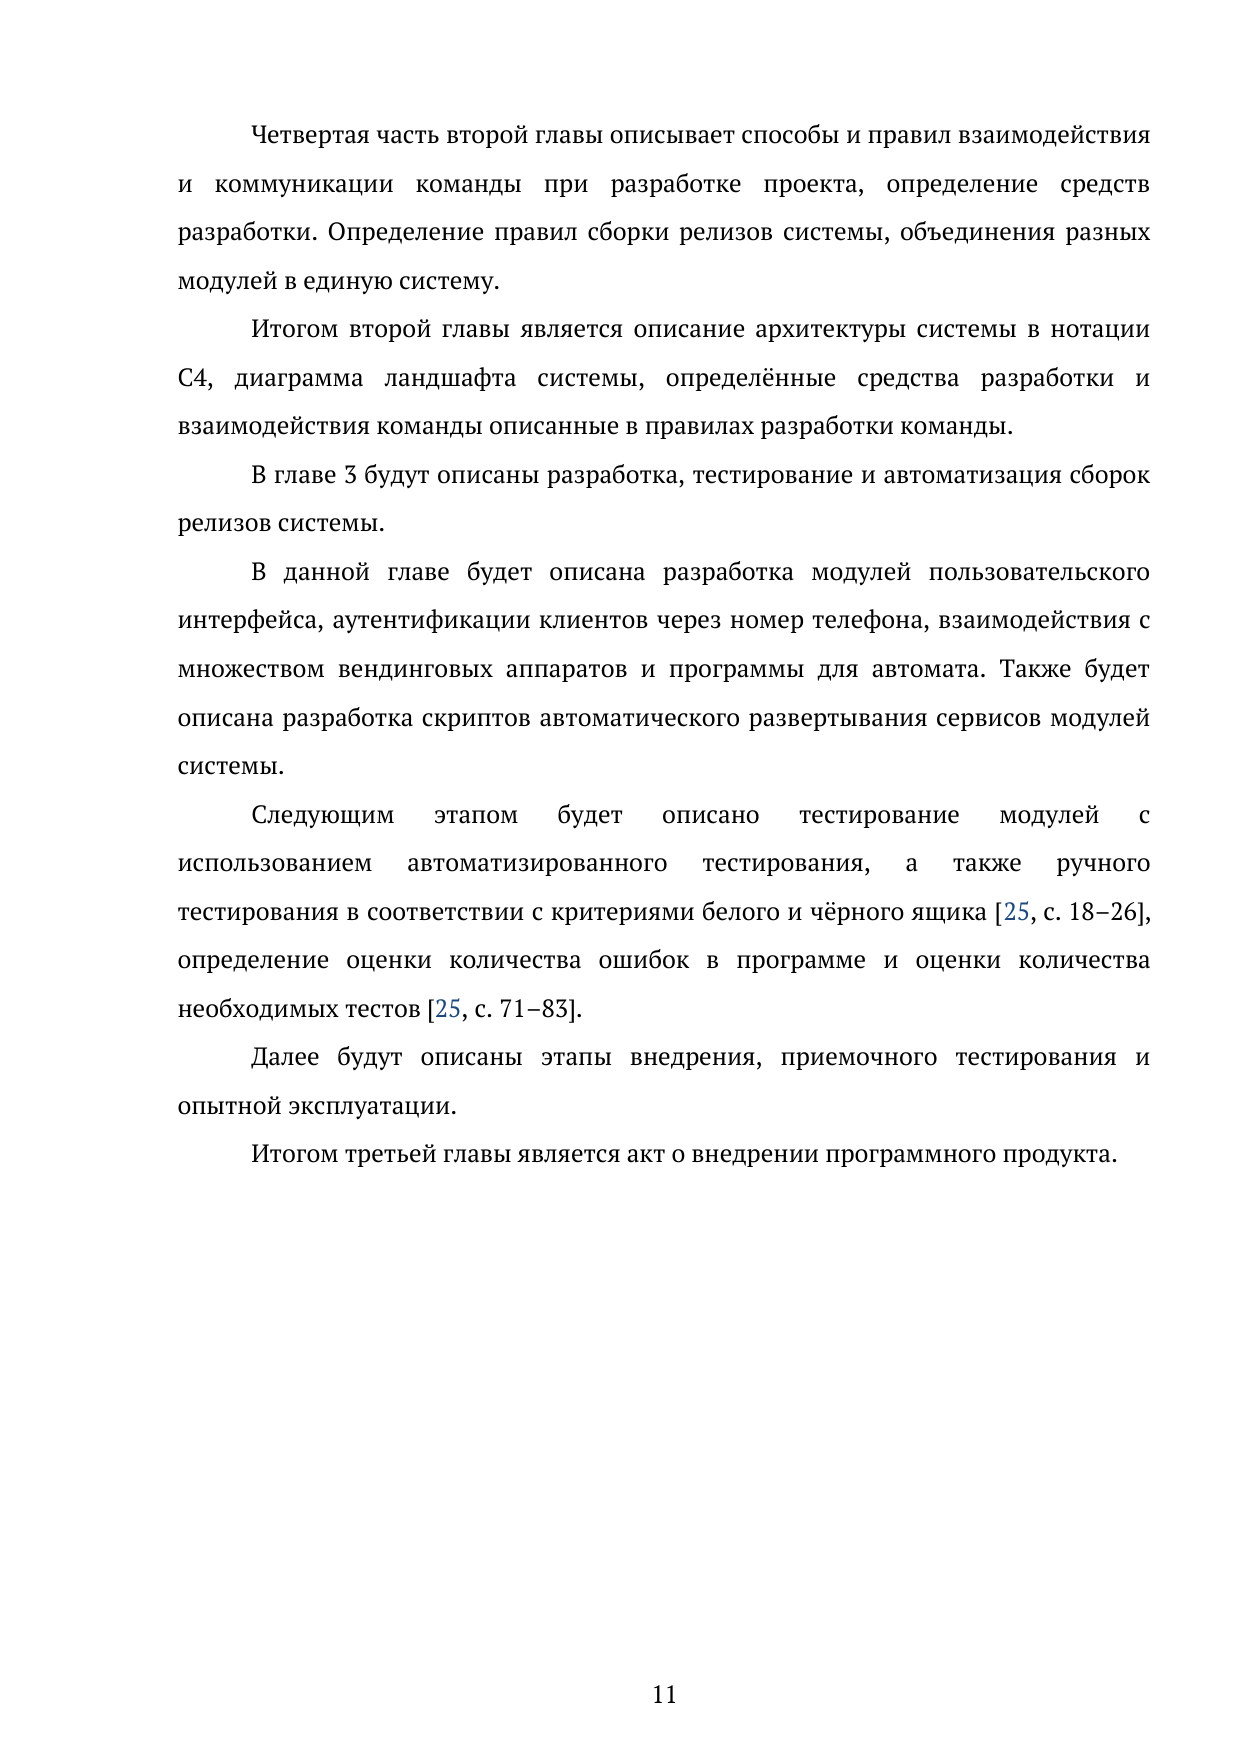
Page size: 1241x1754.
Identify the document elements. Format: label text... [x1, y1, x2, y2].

text Следующим этапом будет описано тестирование модулей с использованием автоматизированного тестирования, а также ручного тестирования в соответствии с критериями белого и чёрного ящика [25, с. 18–26], определение оценки количества ошибок в программе и оценки количества необходимых тестов [25, с. 71–83]. [177, 798, 1152, 1024]
text В данной главе будет описана разработка модулей пользовательского интерфейса, аутентификации клиентов через номер телефона, взаимодействия с множеством вендинговых аппаратов и программы для автомата. Также будет описана разработка скриптов автоматического развертывания сервисов модулей системы. [177, 555, 1152, 782]
text Четвертая часть второй главы описывает способы и правил взаимодействия и коммуникации команды при разработке проекта, определение средств разработки. Определение правил сборки релизов системы, объединения разных модулей в единую систему. [177, 118, 1152, 296]
text Далее будут описаны этапы внедрения, приемочного тестирования и опытной эксплуатации. [177, 1040, 1152, 1121]
text Итогом второй главы является описание архитектуры системы в нотации С4, диаграмма ландшафта системы, определённые средства разработки и взаимодействия команды описанные в правилах разработки команды. [177, 312, 1152, 442]
text В главе 3 будут описаны разработка, тестирование и автоматизация сборок релизов системы. [177, 458, 1152, 539]
text Итогом третьей главы является акт о внедрении программного продукта. [177, 1137, 1152, 1170]
